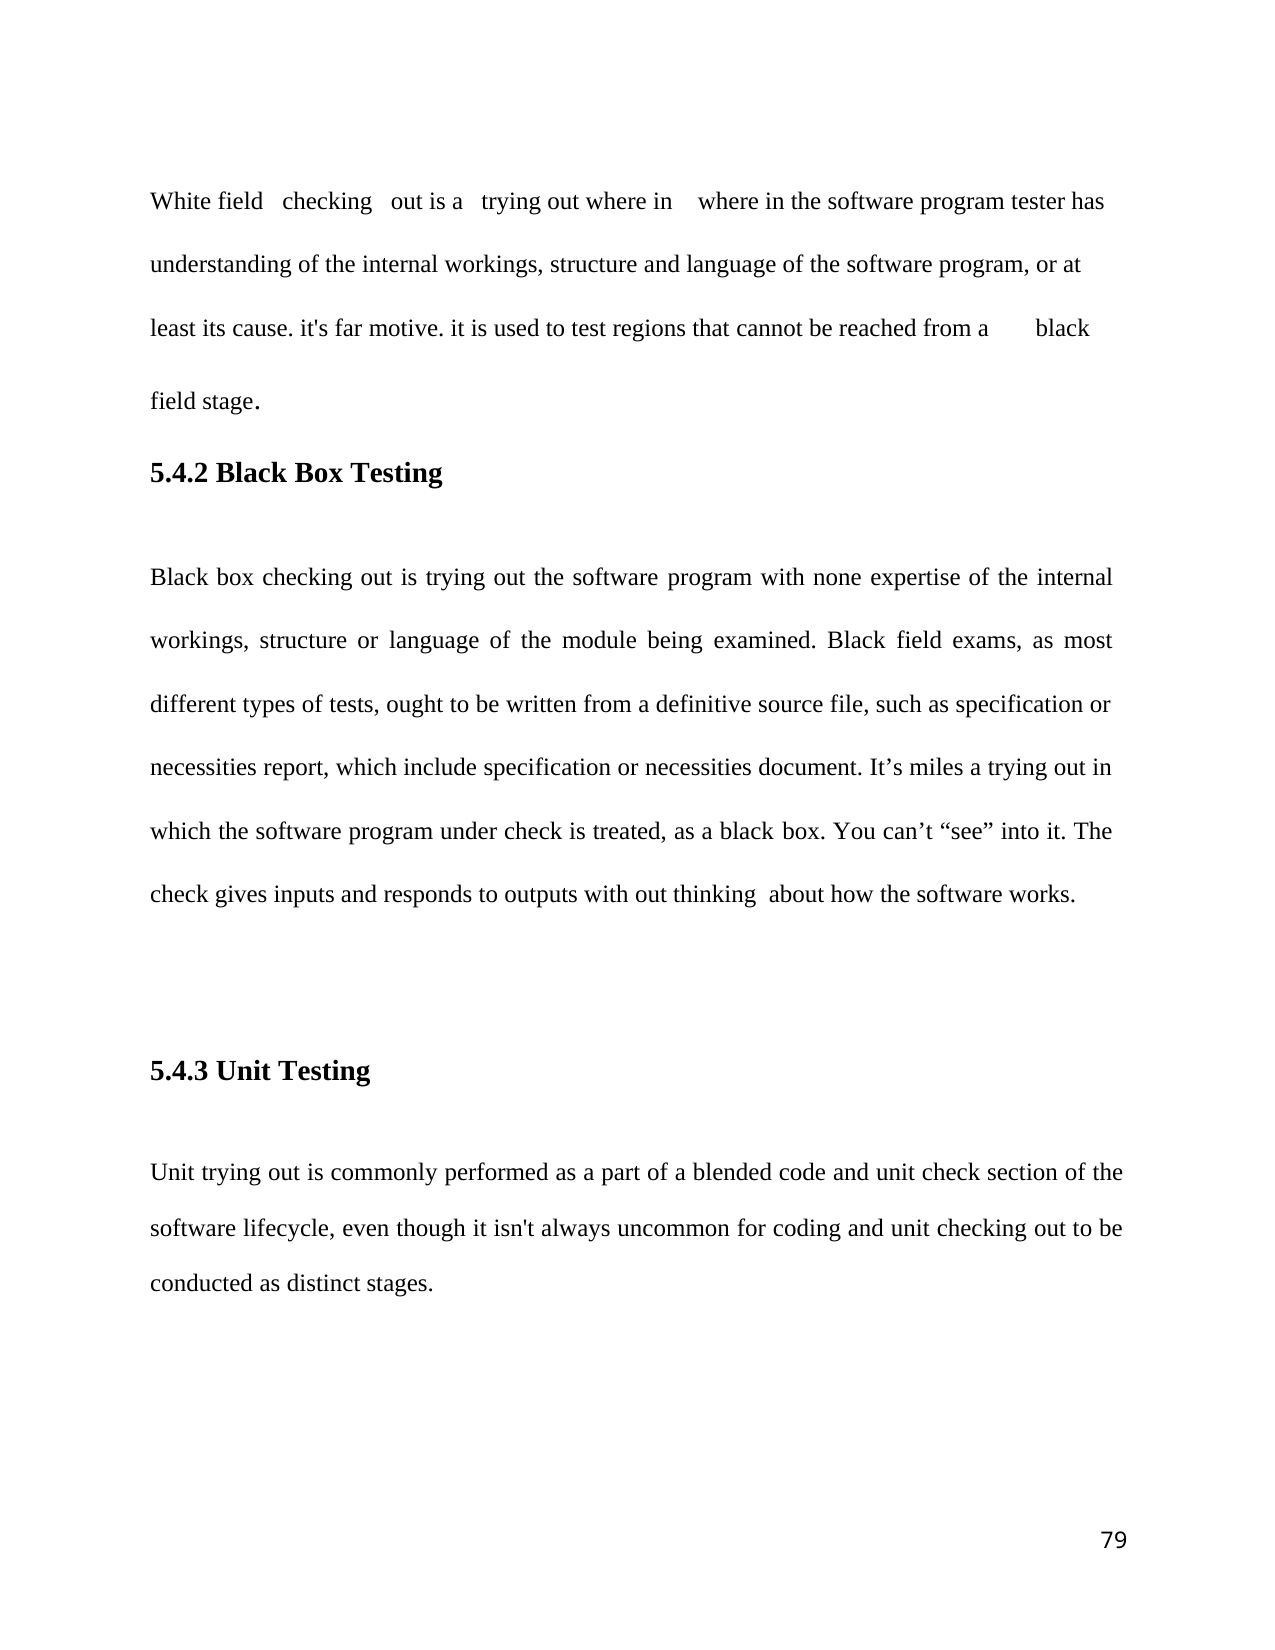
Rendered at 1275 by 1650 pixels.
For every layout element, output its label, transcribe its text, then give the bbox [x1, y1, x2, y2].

text Unit trying out is commonly performed as a part of a blended code and unit check section of the software lifecycle, even though it isn't always uncommon for coding and unit checking out to be conducted as distinct stages. [150, 1157, 1125, 1297]
subtitle Black Box Testing [150, 456, 1177, 489]
text White field checking out is a trying out where in where in the software program tester has understanding of the internal workings, structure and language of the software program, or at least its cause. it's far motive. it is used to test regions that cannot be reached from a black field stage. [150, 186, 1125, 416]
subtitle Unit Testing [150, 1053, 1177, 1087]
text Black box checking out is trying out the software program with none expertise of the internal workings, structure or language of the module being examined. Black field exams, as most different types of tests, ought to be written from a definitive source file, such as specification or necessities report, which include specification or necessities document. It’s miles a trying out in which the software program under check is treated, as a black box. You can’t “see” into it. The check gives inputs and responds to outputs with out thinking about how the software works. [150, 562, 1113, 908]
